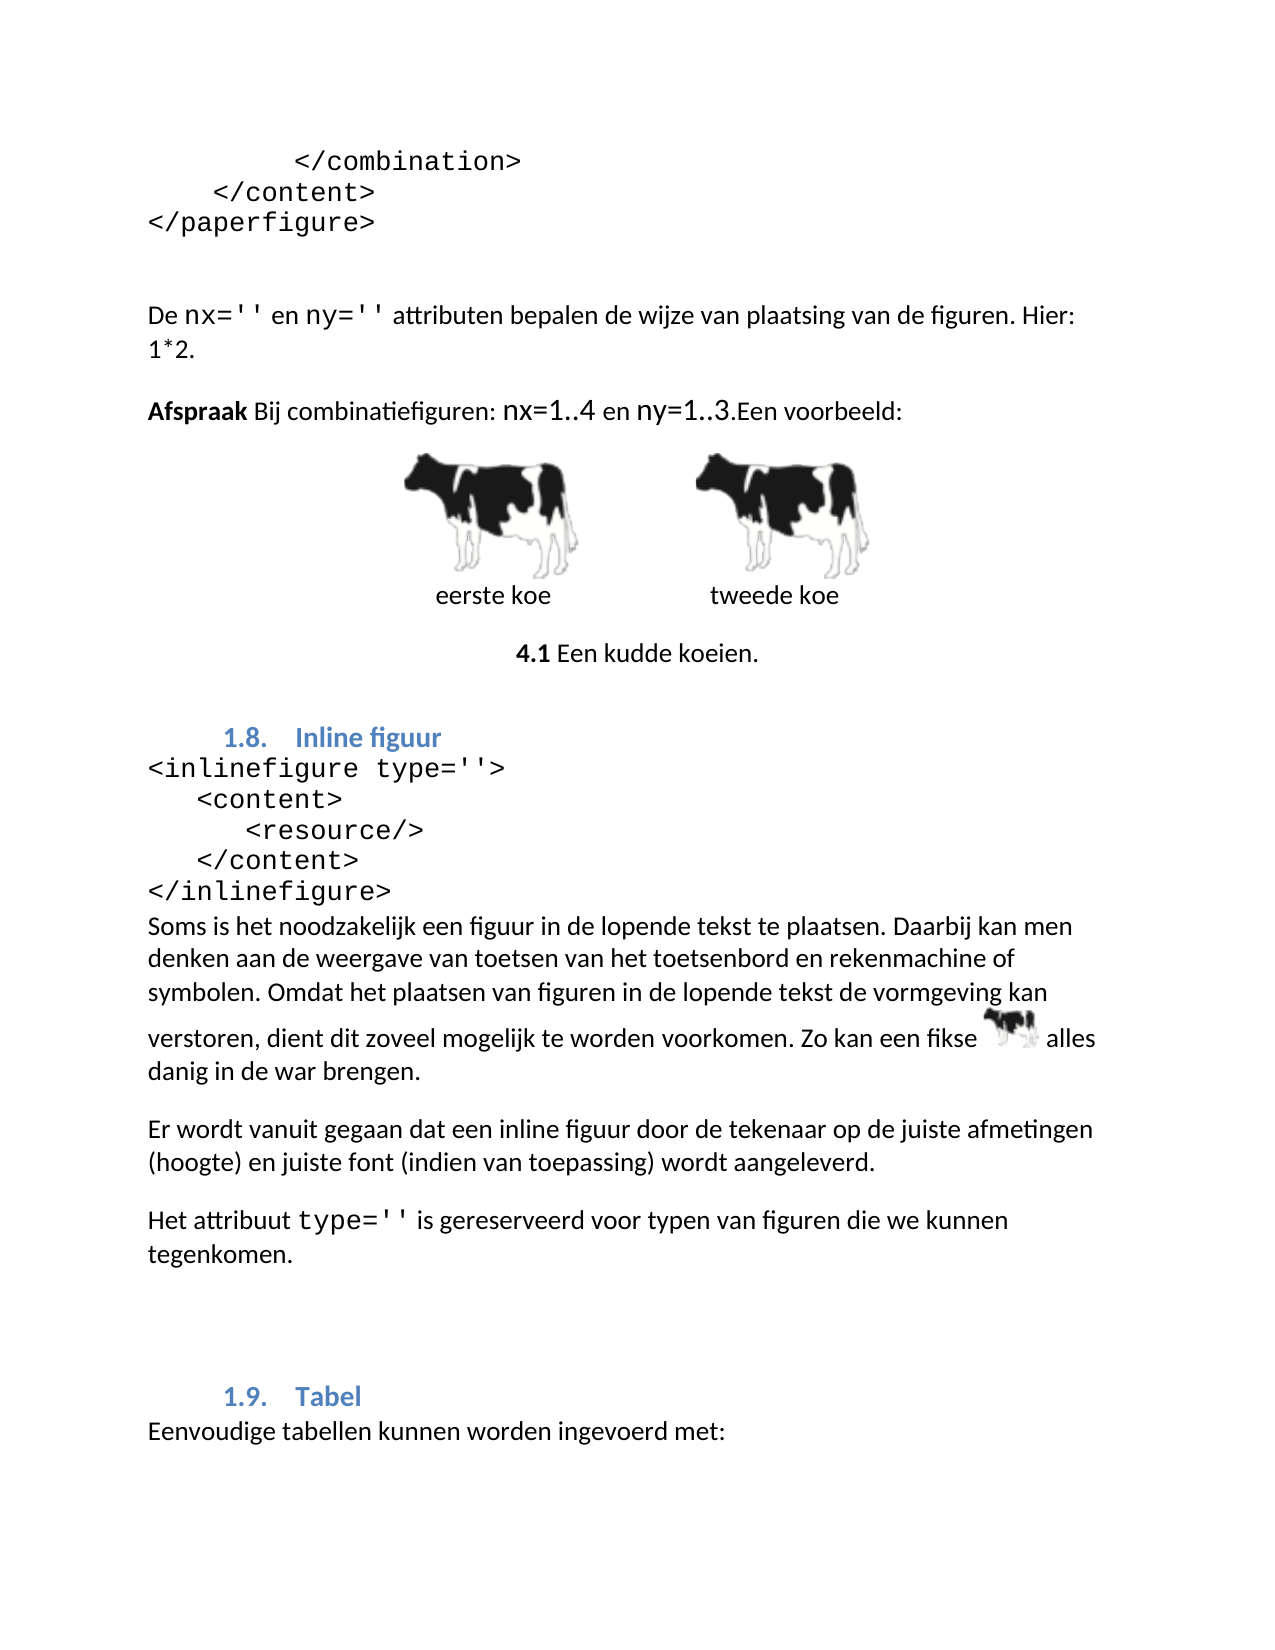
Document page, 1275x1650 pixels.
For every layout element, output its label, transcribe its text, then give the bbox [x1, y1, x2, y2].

picture [983, 1007, 1040, 1048]
text eerste koe tweede koe [148, 578, 1127, 611]
text <resource/> [148, 816, 1127, 847]
text </inlinefigure> [148, 878, 1127, 909]
text Eenvoudige tabellen kunnen worden ingevoerd met: [148, 1414, 1127, 1447]
text Soms is het noodzakelijk een figuur in de lopende tekst te plaatsen. Daarbij kan men denken aan de weergave van toetsen van het toetsenbord en rekenmachine of symbolen. Omdat het plaatsen van figuren in de lopende tekst de vormgeving kan verstoren, dient dit zoveel mogelijk te worden voorkomen. Zo kan een fikse alles danig in de war brengen. [148, 909, 1127, 1087]
text 4.1 Een kudde koeien. [148, 636, 1127, 669]
text </paperfigure> [148, 209, 1127, 240]
text </content> [148, 178, 1127, 209]
picture [695, 453, 871, 579]
subtitle Tabel [223, 1378, 1127, 1414]
picture [404, 453, 580, 579]
text </combination> [148, 148, 1127, 178]
text Afspraak Bij combinatiefiguren: nx=1..4 en ny=1..3. Een voorbeeld: [148, 390, 1127, 428]
text <content> [148, 786, 1127, 816]
text Het attribuut type='' is gereserveerd voor typen van figuren die we kunnen tegenkomen. [148, 1203, 1127, 1271]
text </content> [148, 847, 1127, 878]
text <inlinefigure type=''> [148, 755, 1127, 786]
subtitle Inline figuur [223, 719, 1127, 755]
text De nx='' en ny='' attributen bepalen de wijze van plaatsing van de figuren. Hier: 1*2. [148, 298, 1127, 365]
